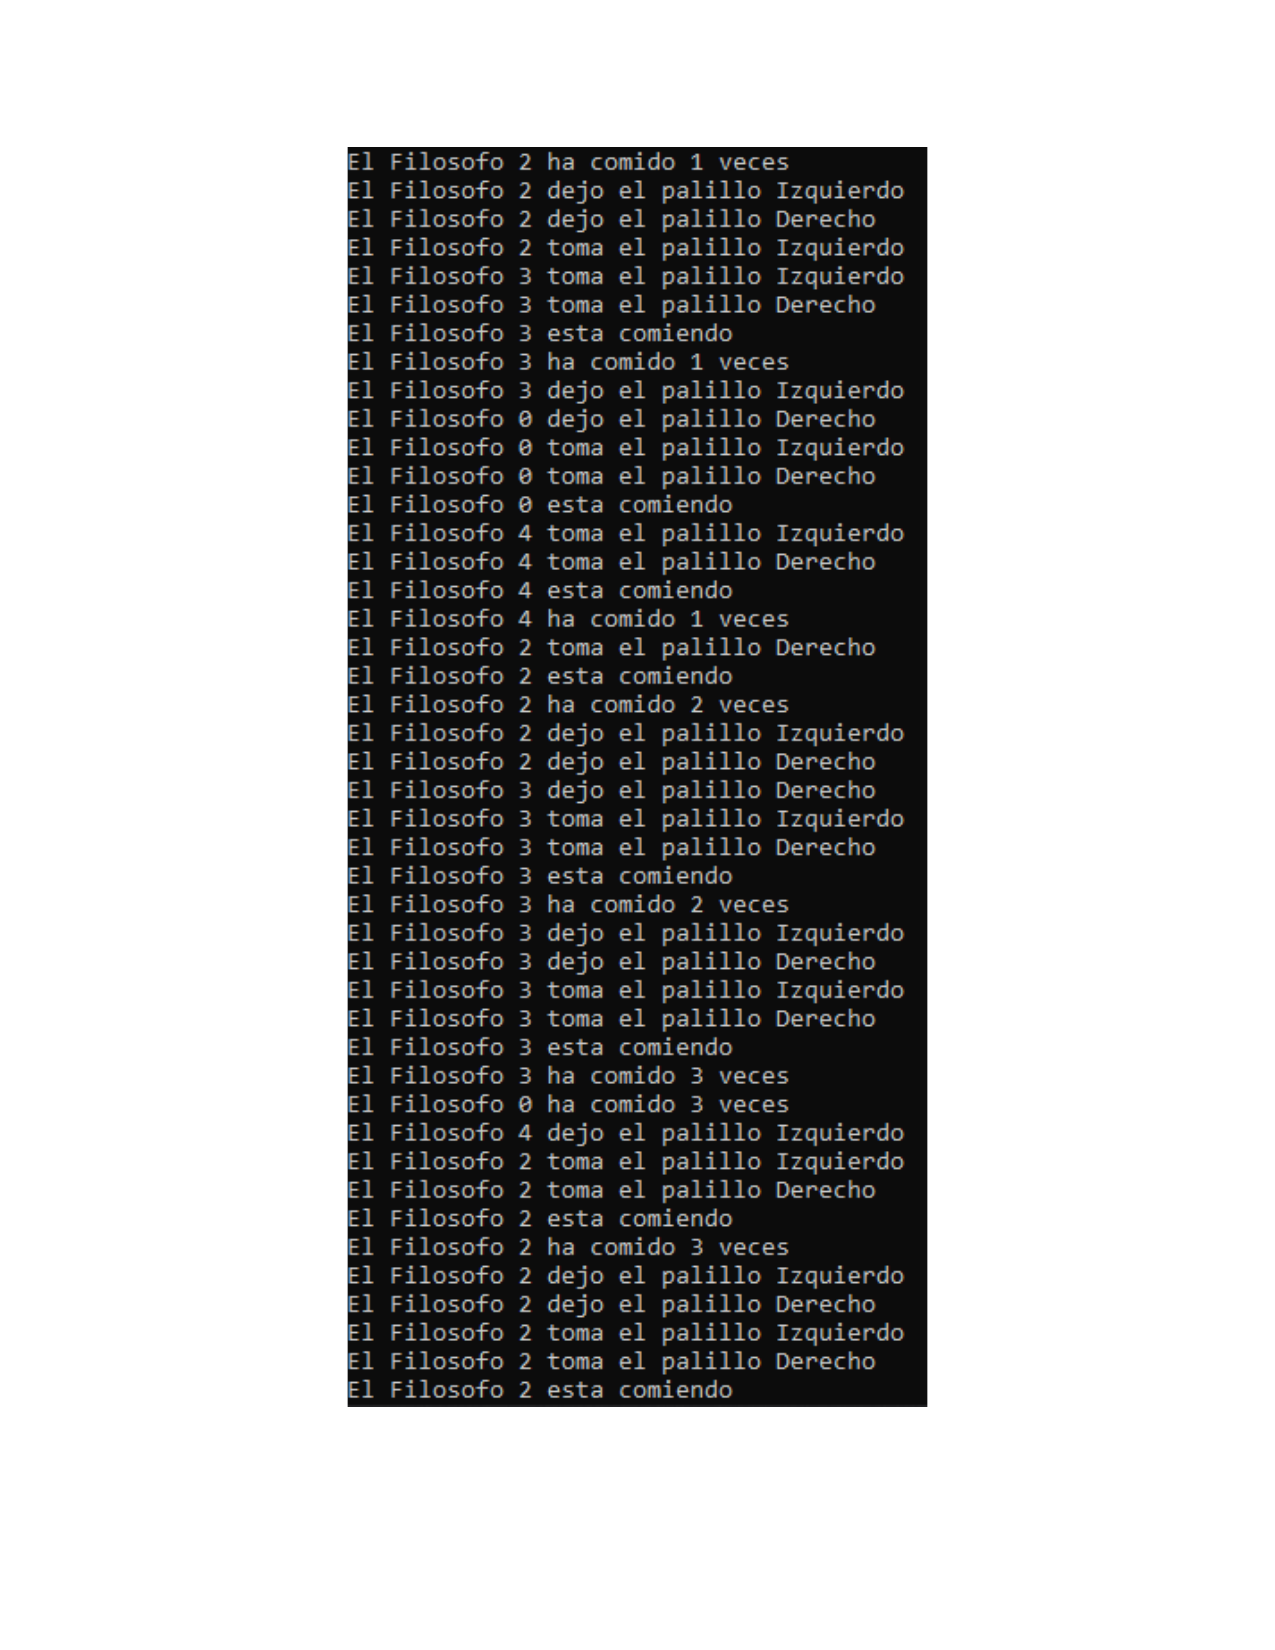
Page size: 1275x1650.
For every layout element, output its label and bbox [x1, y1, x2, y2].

picture [347, 147, 928, 1407]
